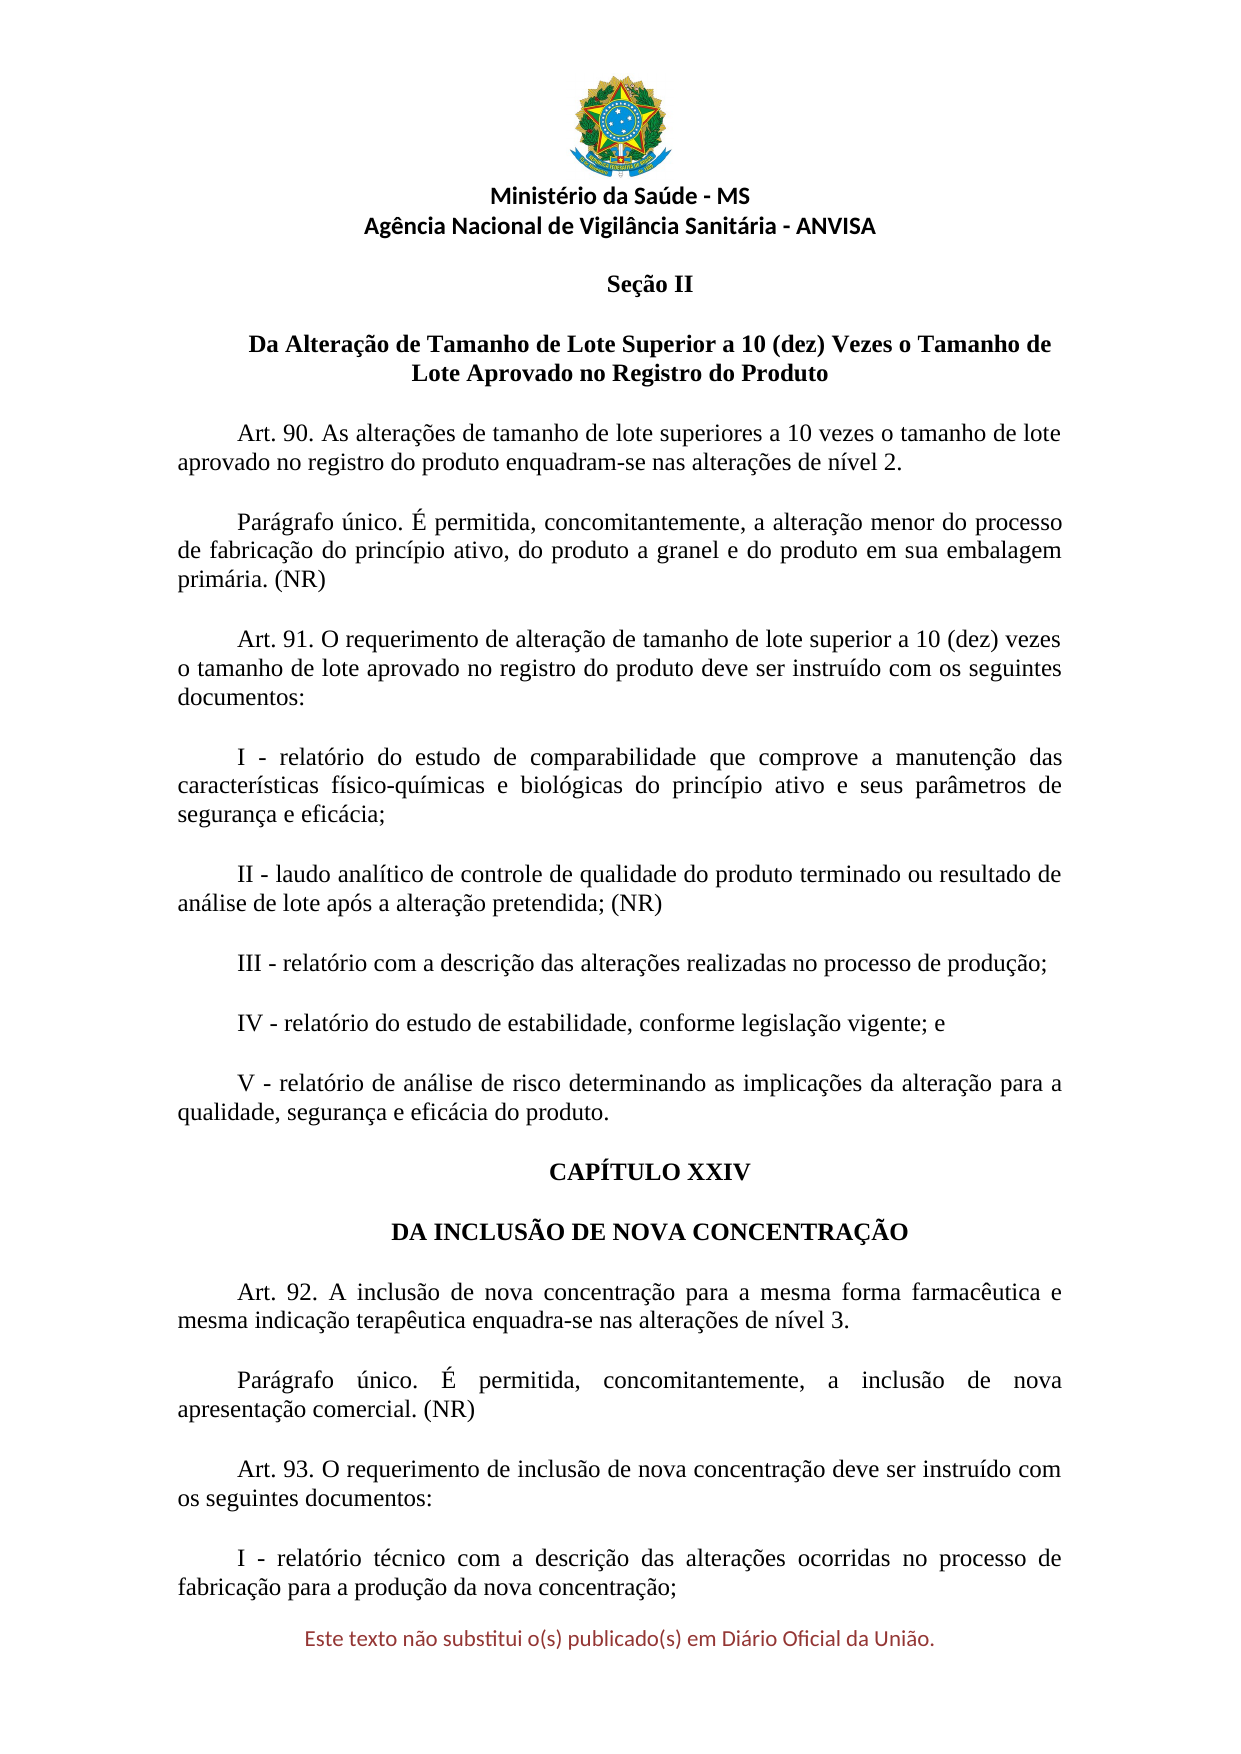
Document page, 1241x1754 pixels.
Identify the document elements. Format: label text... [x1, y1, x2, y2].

text Parágrafo único. É permitida, concomitantemente, a alteração menor do processo de fabricação do princípio ativo, do produto a granel e do produto em sua embalagem primária. (NR) [177, 507, 1063, 593]
text II - laudo analítico de controle de qualidade do produto terminado ou resultado de análise de lote após a alteração pretendida; (NR) [177, 859, 1063, 917]
text I - relatório técnico com a descrição das alterações ocorridas no processo de fabricação para a produção da nova concentração; [177, 1543, 1063, 1600]
text Parágrafo único. É permitida, concomitantemente, a inclusão de nova apresentação comercial. (NR) [177, 1365, 1063, 1423]
text IV - relatório do estudo de estabilidade, conforme legislação vigente; e [177, 1008, 1063, 1037]
text Da Alteração de Tamanho de Lote Superior a 10 (dez) Vezes o Tamanho de Lote Aprovado no Registro do Produto [177, 329, 1063, 387]
text V - relatório de análise de risco determinando as implicações da alteração para a qualidade, segurança e eficácia do produto. [177, 1068, 1063, 1125]
text I - relatório do estudo de comparabilidade que comprove a manutenção das características físico-químicas e biológicas do princípio ativo e seus parâmetros de segurança e eficácia; [177, 742, 1063, 828]
text III - relatório com a descrição das alterações realizadas no processo de produção; [177, 948, 1063, 977]
text Art. 91. O requerimento de alteração de tamanho de lote superior a 10 (dez) vezes o tamanho de lote aprovado no registro do produto deve ser instruído com os seguintes documentos: [177, 624, 1063, 710]
text CAPÍTULO XXIV [177, 1157, 1063, 1185]
text Art. 92. A inclusão de nova concentração para a mesma forma farmacêutica e mesma indicação terapêutica enquadra-se nas alterações de nível 3. [177, 1277, 1063, 1334]
text Art. 93. O requerimento de inclusão de nova concentração deve ser instruído com os seguintes documentos: [177, 1454, 1063, 1512]
text Seção II [177, 269, 1063, 298]
text DA INCLUSÃO DE NOVA CONCENTRAÇÃO [177, 1217, 1063, 1245]
picture [566, 73, 674, 180]
text Art. 90. As alterações de tamanho de lote superiores a 10 vezes o tamanho de lote aprovado no registro do produto enquadram-se nas alterações de nível 2. [177, 418, 1063, 475]
